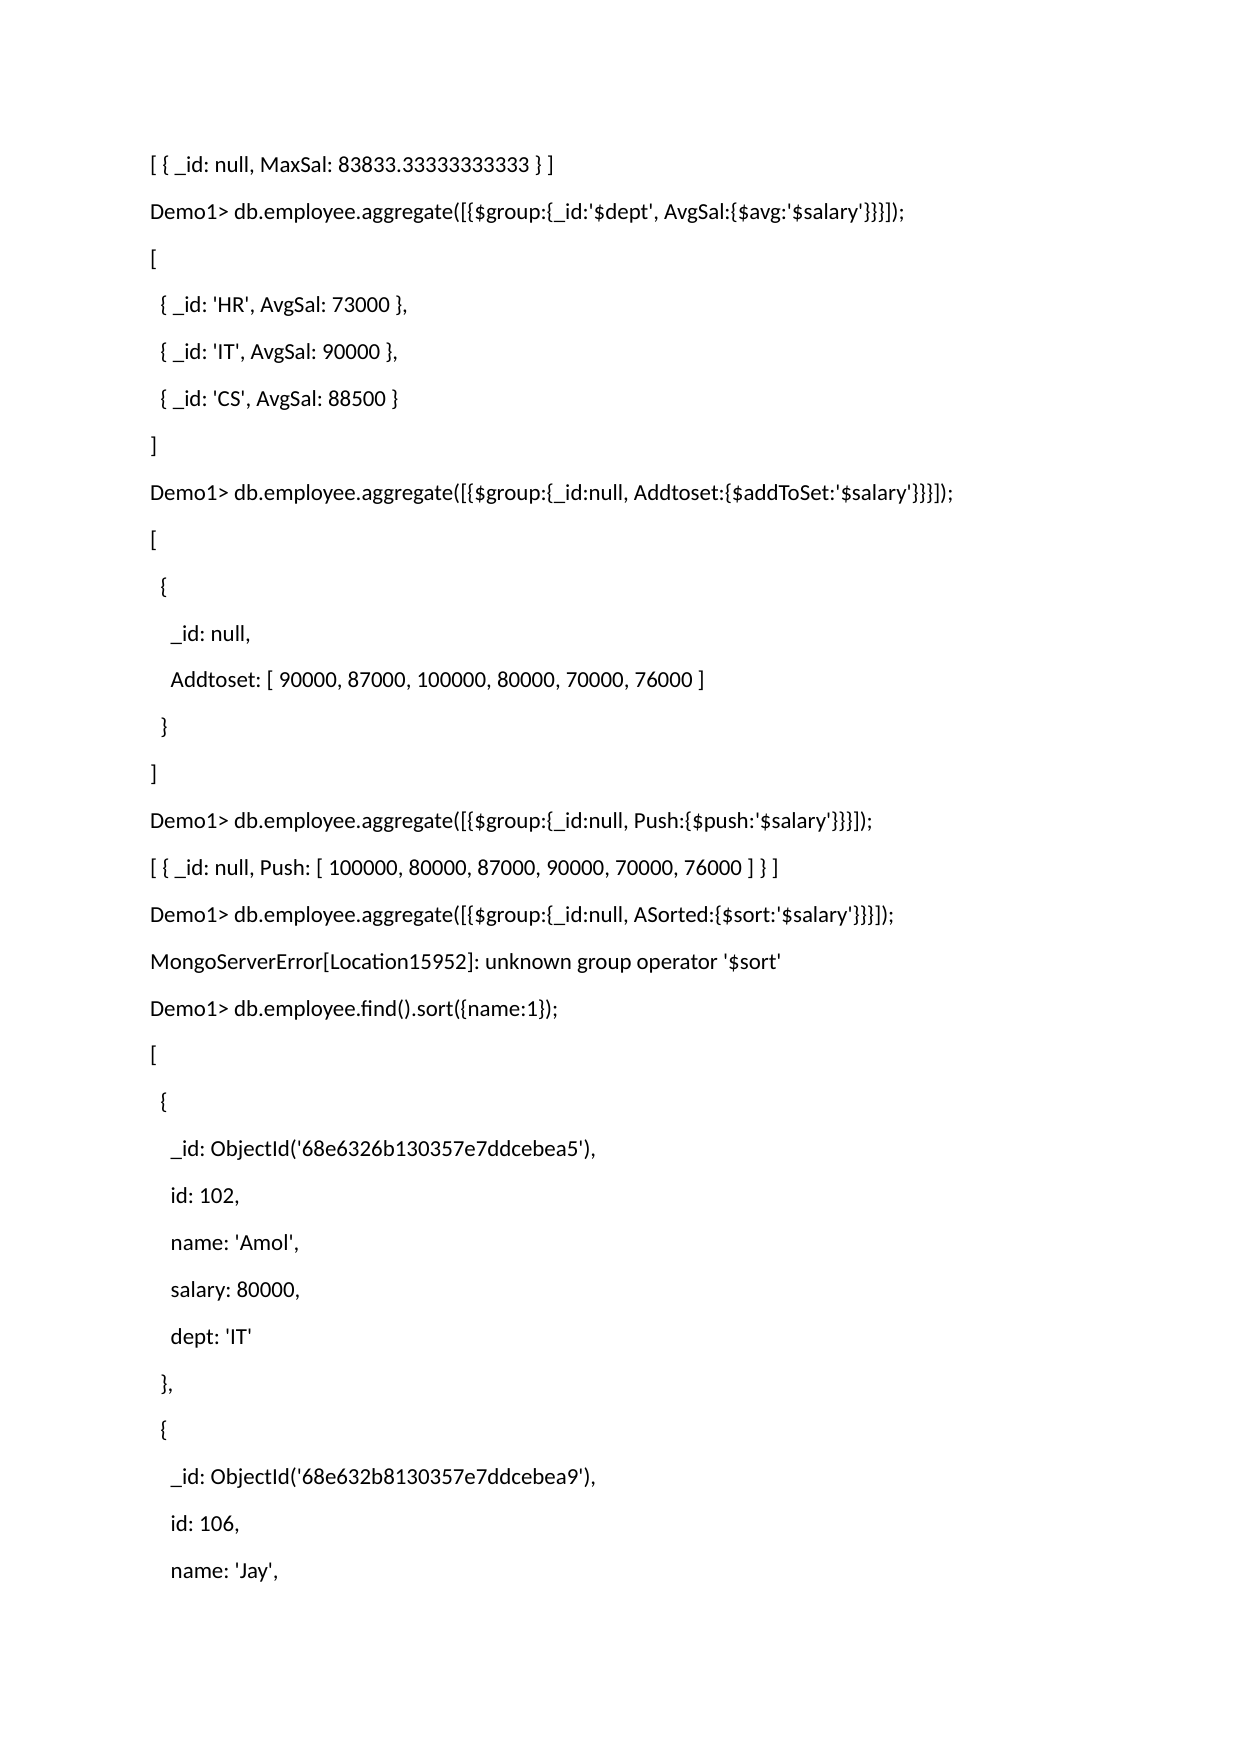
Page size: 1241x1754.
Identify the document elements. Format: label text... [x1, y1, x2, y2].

text [ { _id: null, MaxSal: 83833.33333333333 } ] [150, 150, 1090, 178]
text { [150, 572, 1090, 600]
text { [150, 1087, 1090, 1116]
text Demo1> db.employee.aggregate([{$group:{_id:null, Push:{$push:'$salary'}}}]); [150, 806, 1090, 834]
text name: 'Jay', [150, 1556, 1090, 1584]
text id: 106, [150, 1509, 1090, 1537]
text [ [150, 525, 1090, 553]
text Demo1> db.employee.aggregate([{$group:{_id:'$dept', AvgSal:{$avg:'$salary'}}}]); [150, 197, 1090, 225]
text _id: ObjectId('68e632b8130357e7ddcebea9'), [150, 1462, 1090, 1491]
text salary: 80000, [150, 1275, 1090, 1303]
text ] [150, 431, 1090, 459]
text dept: 'IT' [150, 1322, 1090, 1350]
text [ [150, 244, 1090, 272]
text id: 102, [150, 1181, 1090, 1209]
text _id: null, [150, 619, 1090, 647]
text { _id: 'HR', AvgSal: 73000 }, [150, 291, 1090, 319]
text [ [150, 1041, 1090, 1069]
text Demo1> db.employee.aggregate([{$group:{_id:null, Addtoset:{$addToSet:'$salary'}}}]); [150, 478, 1090, 506]
text }, [150, 1369, 1090, 1397]
text Addtoset: [ 90000, 87000, 100000, 80000, 70000, 76000 ] [150, 666, 1090, 694]
text Demo1> db.employee.aggregate([{$group:{_id:null, ASorted:{$sort:'$salary'}}}]); [150, 900, 1090, 928]
text name: 'Amol', [150, 1228, 1090, 1256]
text MongoServerError[Location15952]: unknown group operator '$sort' [150, 947, 1090, 975]
text _id: ObjectId('68e6326b130357e7ddcebea5'), [150, 1134, 1090, 1162]
text Demo1> db.employee.find().sort({name:1}); [150, 994, 1090, 1022]
text } [150, 712, 1090, 741]
text [ { _id: null, Push: [ 100000, 80000, 87000, 90000, 70000, 76000 ] } ] [150, 853, 1090, 881]
text { [150, 1416, 1090, 1444]
text { _id: 'IT', AvgSal: 90000 }, [150, 337, 1090, 366]
text { _id: 'CS', AvgSal: 88500 } [150, 384, 1090, 412]
text ] [150, 759, 1090, 787]
